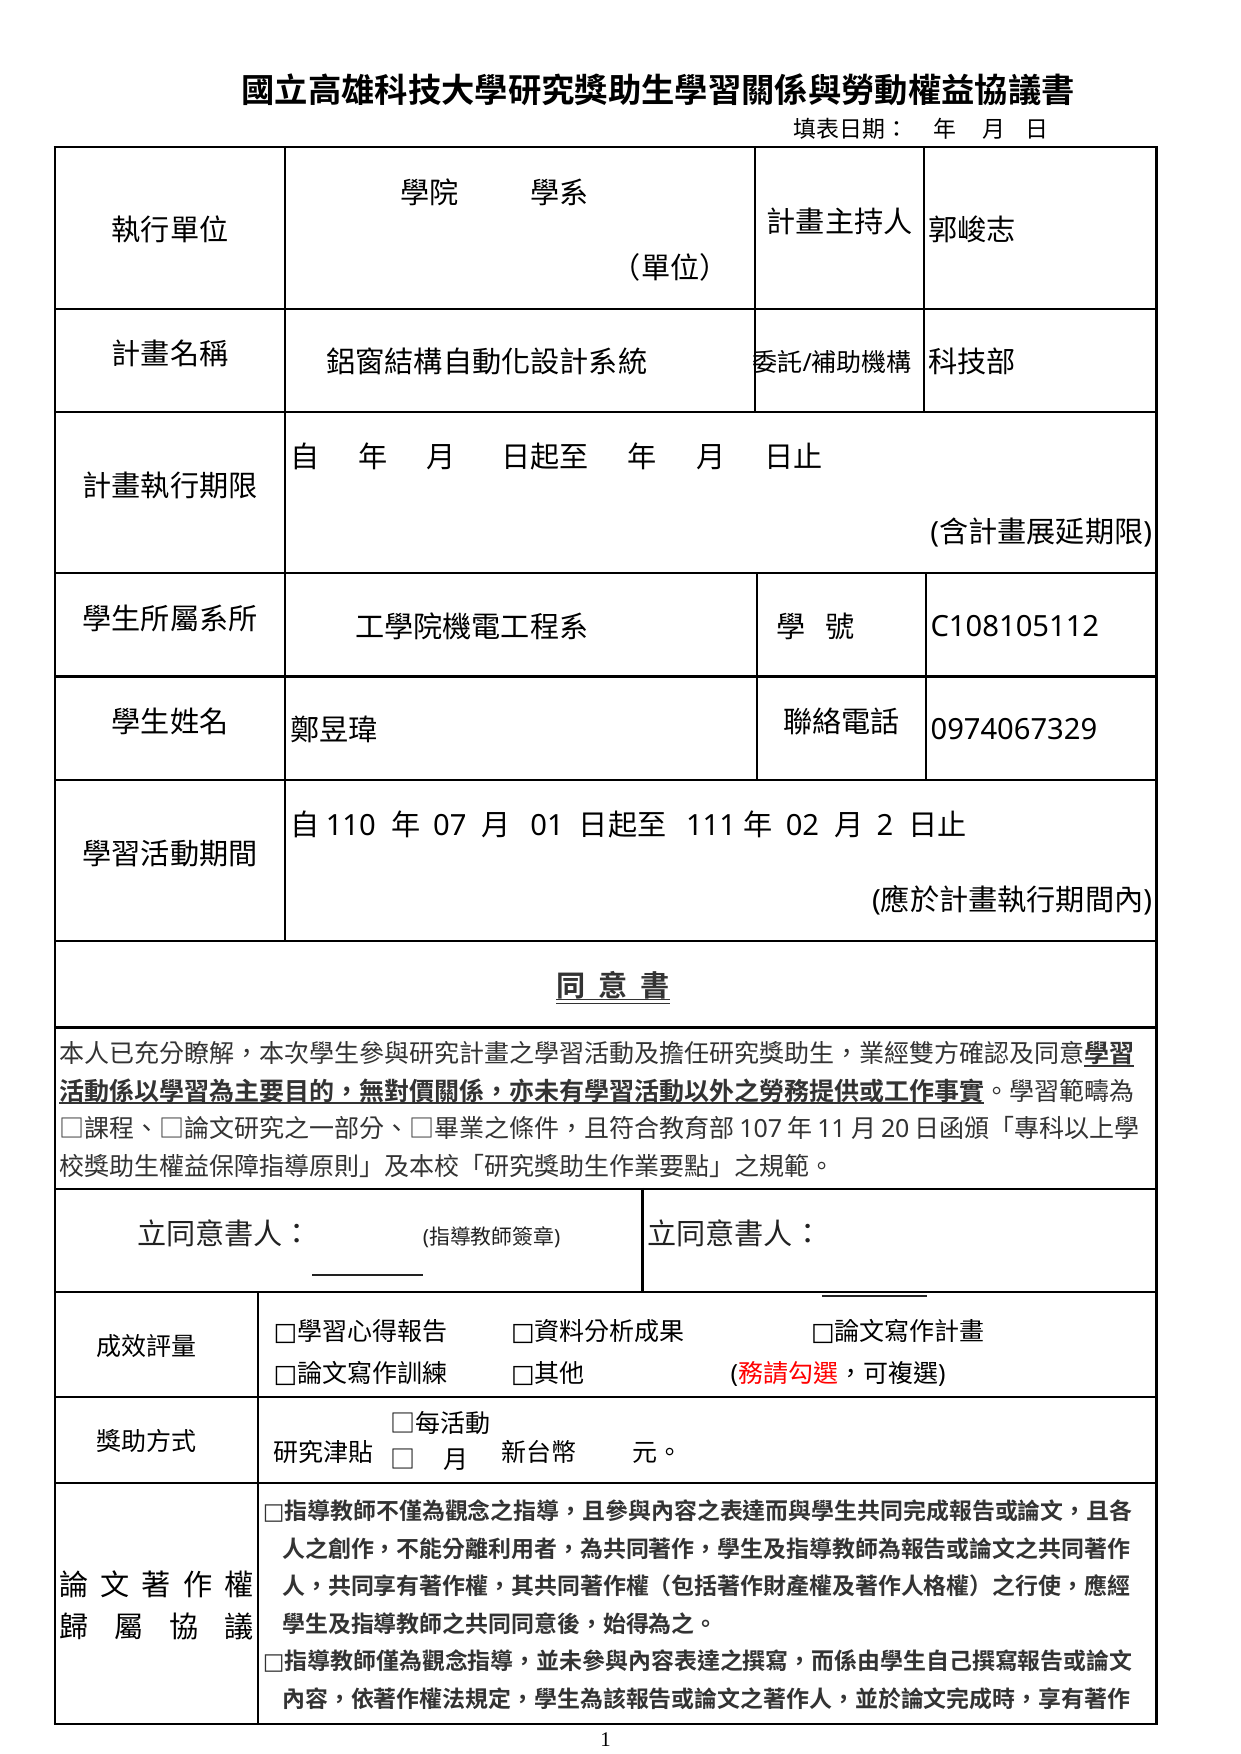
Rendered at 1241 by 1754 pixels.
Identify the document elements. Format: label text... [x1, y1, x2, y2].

table_cell 論文著作權 歸屬協議 [56, 1484, 257, 1723]
table_cell 鋁窗結構自動化設計系統 [286, 310, 754, 411]
table_cell 學生所屬系所 [56, 574, 284, 675]
text 填表日期： 年 月 日 [103, 109, 1048, 146]
table_cell 工學院機電工程系 [286, 574, 756, 675]
table_cell 聯絡電話 [758, 678, 925, 778]
table_cell □學習心得報告 □資料分析成果 □論文寫作計畫 □論文寫作訓練 □其他 (務請勾選，可複選) [259, 1293, 1155, 1396]
table_cell 本人已充分瞭解，本次學生參與研究計畫之學習活動及擔任研究獎助生，業經雙方確認及同意學習活動係以學習為主要目的，無對價關係，亦未有學習活動以外之勞務提供或工作事實。學習範疇為□課程、□論文研究之一部分、□畢業之條件，且符合教育部107年11月20日函頒「專科以上學校獎助生權益保障指導原則」及本校「研究獎助生作業要點」之規範。 [56, 1029, 1155, 1188]
table_cell 學習活動期間 [56, 781, 284, 940]
table_header 學院 學系 （單位） [286, 148, 754, 308]
table_header 計畫主持人 [756, 148, 923, 308]
table_cell 學 號 [758, 574, 925, 675]
table_cell 研究津貼 □每活動 □ 月 新台幣 元。 [259, 1398, 1155, 1482]
table_cell 立同意書人： [644, 1190, 1155, 1291]
table_cell 同 意 書 [56, 942, 1155, 1026]
table_cell 0974067329 [927, 678, 1155, 778]
table_cell 立同意書人： (指導教師簽章) [56, 1190, 641, 1291]
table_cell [259, 1484, 1155, 1723]
table_cell 成效評量 [56, 1293, 257, 1396]
table_cell 自 110 年 07 月 01 日起至 111 年 02 月 2 日止 (應於計畫執行期間內) [286, 781, 1155, 940]
table_cell 學生姓名 [56, 678, 284, 778]
table_cell 自 年 月 日起至 年 月 日止 (含計畫展延期限) [286, 413, 1155, 572]
table_cell C108105112 [927, 574, 1155, 675]
table_cell 計畫執行期限 [56, 413, 284, 572]
table_header 執行單位 [56, 148, 284, 308]
table_cell 委託/補助機構 [756, 310, 923, 411]
table_cell 鄭昱瑋 [286, 678, 756, 778]
table_cell 計畫名稱 [56, 310, 284, 411]
text 國立高雄科技大學研究獎助生學習關係與勞動權益協議書 [103, 75, 1093, 109]
table_cell 科技部 [925, 310, 1155, 411]
table_header 郭峻志 [925, 148, 1155, 308]
table_cell 獎助方式 [56, 1398, 257, 1482]
